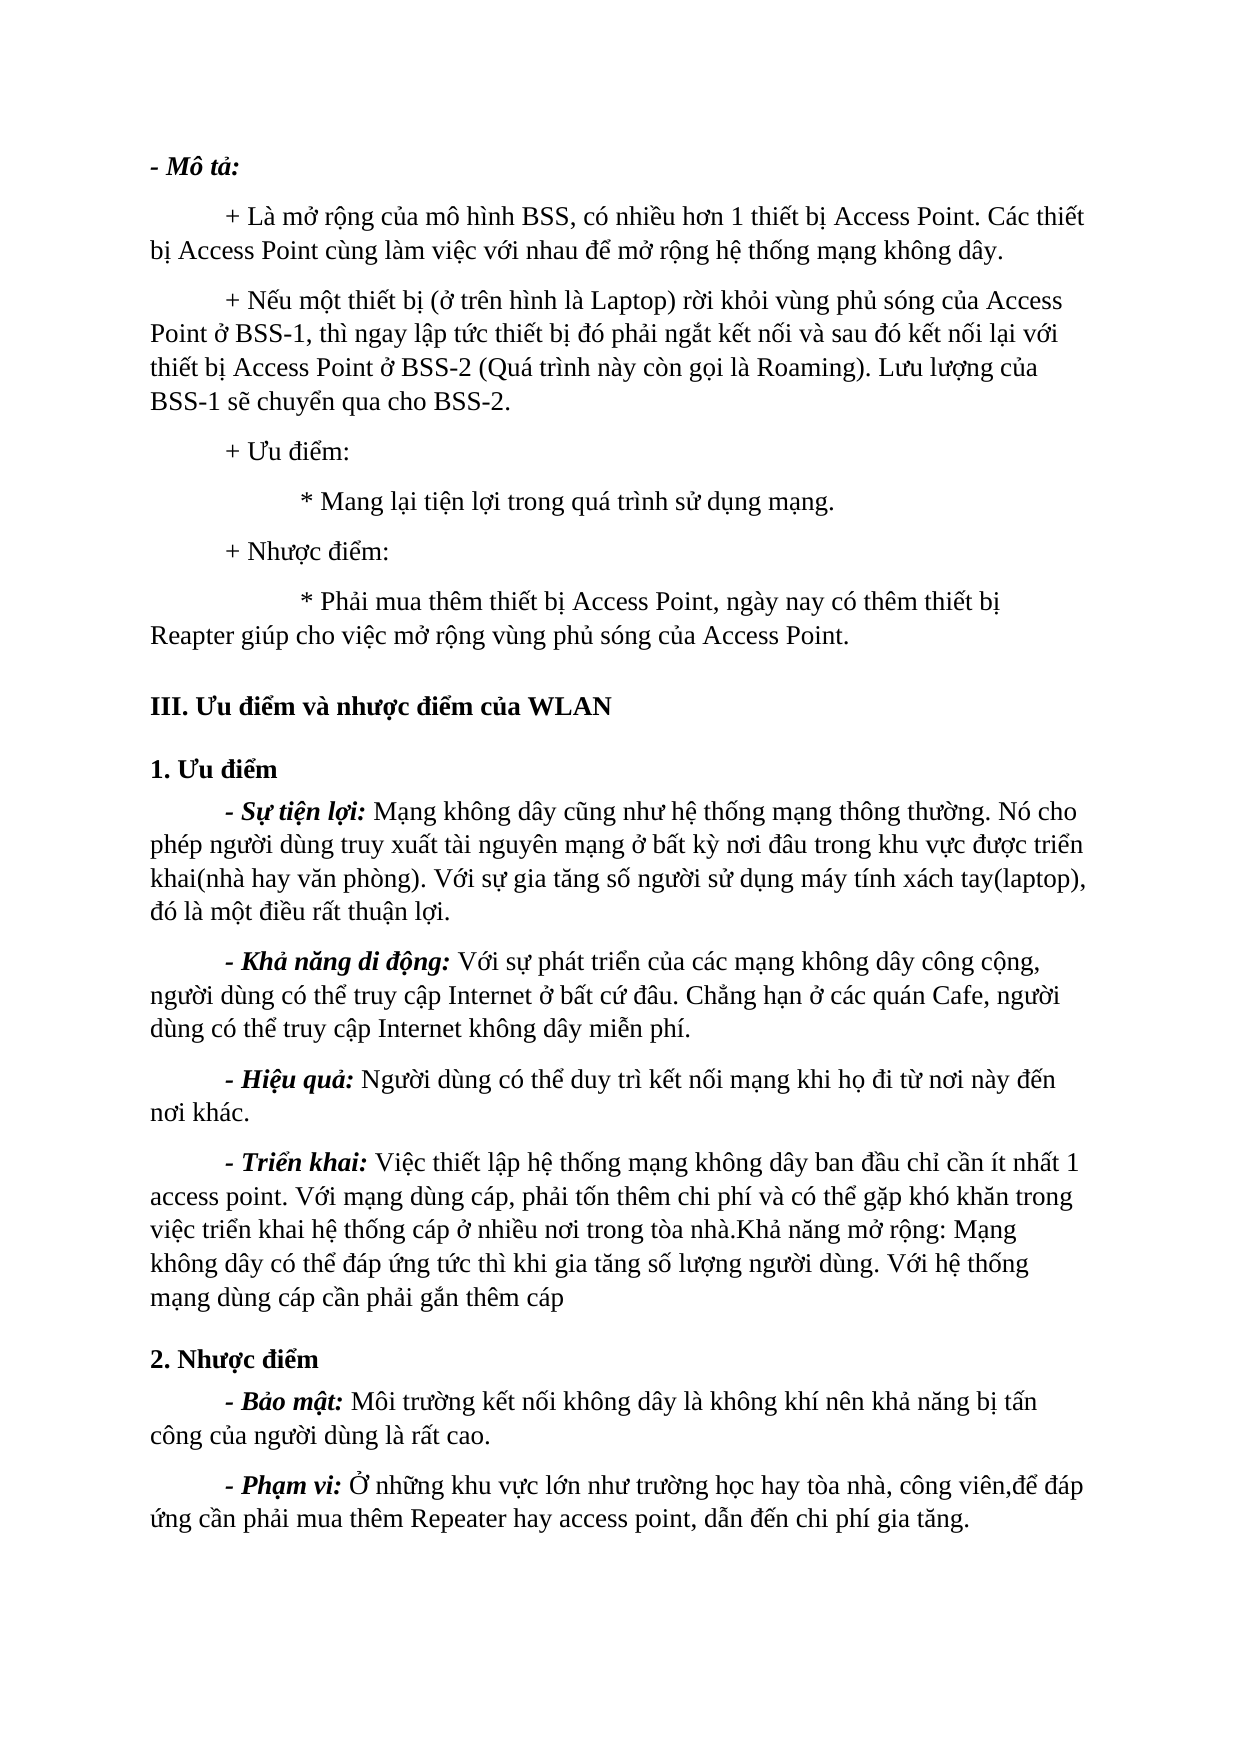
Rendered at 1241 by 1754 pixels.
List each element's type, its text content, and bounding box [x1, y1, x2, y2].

text - Khả năng di động: Với sự phát triển của các mạng không dây công cộng, người dùng có thể truy cập Internet ở bất cứ đâu. Chẳng hạn ở các quán Cafe, người dùng có thể truy cập Internet không dây miễn phí. [150, 945, 1090, 1044]
text - Triển khai: Việc thiết lập hệ thống mạng không dây ban đầu chỉ cần ít nhất 1 access point. Với mạng dùng cáp, phải tốn thêm chi phí và có thể gặp khó khăn trong việc triển khai hệ thống cáp ở nhiều nơi trong tòa nhà.Khả năng mở rộng: Mạng không dây có thể đáp ứng tức thì khi gia tăng số lượng người dùng. Với hệ thống mạng dùng cáp cần phải gắn thêm cáp [150, 1146, 1090, 1312]
text - Sự tiện lợi: Mạng không dây cũng như hệ thống mạng thông thường. Nó cho phép người dùng truy xuất tài nguyên mạng ở bất kỳ nơi đâu trong khu vực được triển khai(nhà hay văn phòng). Với sự gia tăng số người sử dụng máy tính xách tay(laptop), đó là một điều rất thuận lợi. [150, 794, 1090, 926]
text * Phải mua thêm thiết bị Access Point, ngày nay có thêm thiết bị Reapter giúp cho việc mở rộng vùng phủ sóng của Access Point. [150, 585, 1090, 650]
text * Mang lại tiện lợi trong quá trình sử dụng mạng. [150, 485, 1090, 516]
text - Hiệu quả: Người dùng có thể duy trì kết nối mạng khi họ đi từ nơi này đến nơi khác. [150, 1063, 1090, 1127]
subtitle 2. Nhược điểm [150, 1343, 1090, 1374]
text - Mô tả: [150, 150, 1090, 181]
subtitle 1. Ưu điểm [150, 753, 1090, 784]
text - Phạm vi: Ở những khu vực lớn như trường học hay tòa nhà, công viên,để đáp ứng cần phải mua thêm Repeater hay access point, dẫn đến chi phí gia tăng. [150, 1469, 1090, 1534]
subtitle III. Ưu điểm và nhược điểm của WLAN [150, 690, 1090, 721]
text + Là mở rộng của mô hình BSS, có nhiều hơn 1 thiết bị Access Point. Các thiết bị Access Point cùng làm việc với nhau để mở rộng hệ thống mạng không dây. [150, 200, 1090, 265]
text + Nếu một thiết bị (ở trên hình là Laptop) rời khỏi vùng phủ sóng của Access Point ở BSS-1, thì ngay lập tức thiết bị đó phải ngắt kết nối và sau đó kết nối lại với thiết bị Access Point ở BSS-2 (Quá trình này còn gọi là Roaming). Lưu lượng của BSS-1 sẽ chuyển qua cho BSS-2. [150, 284, 1090, 416]
text + Nhược điểm: [150, 535, 1090, 566]
text + Ưu điểm: [150, 435, 1090, 466]
text - Bảo mật: Môi trường kết nối không dây là không khí nên khả năng bị tấn công của người dùng là rất cao. [150, 1385, 1090, 1450]
